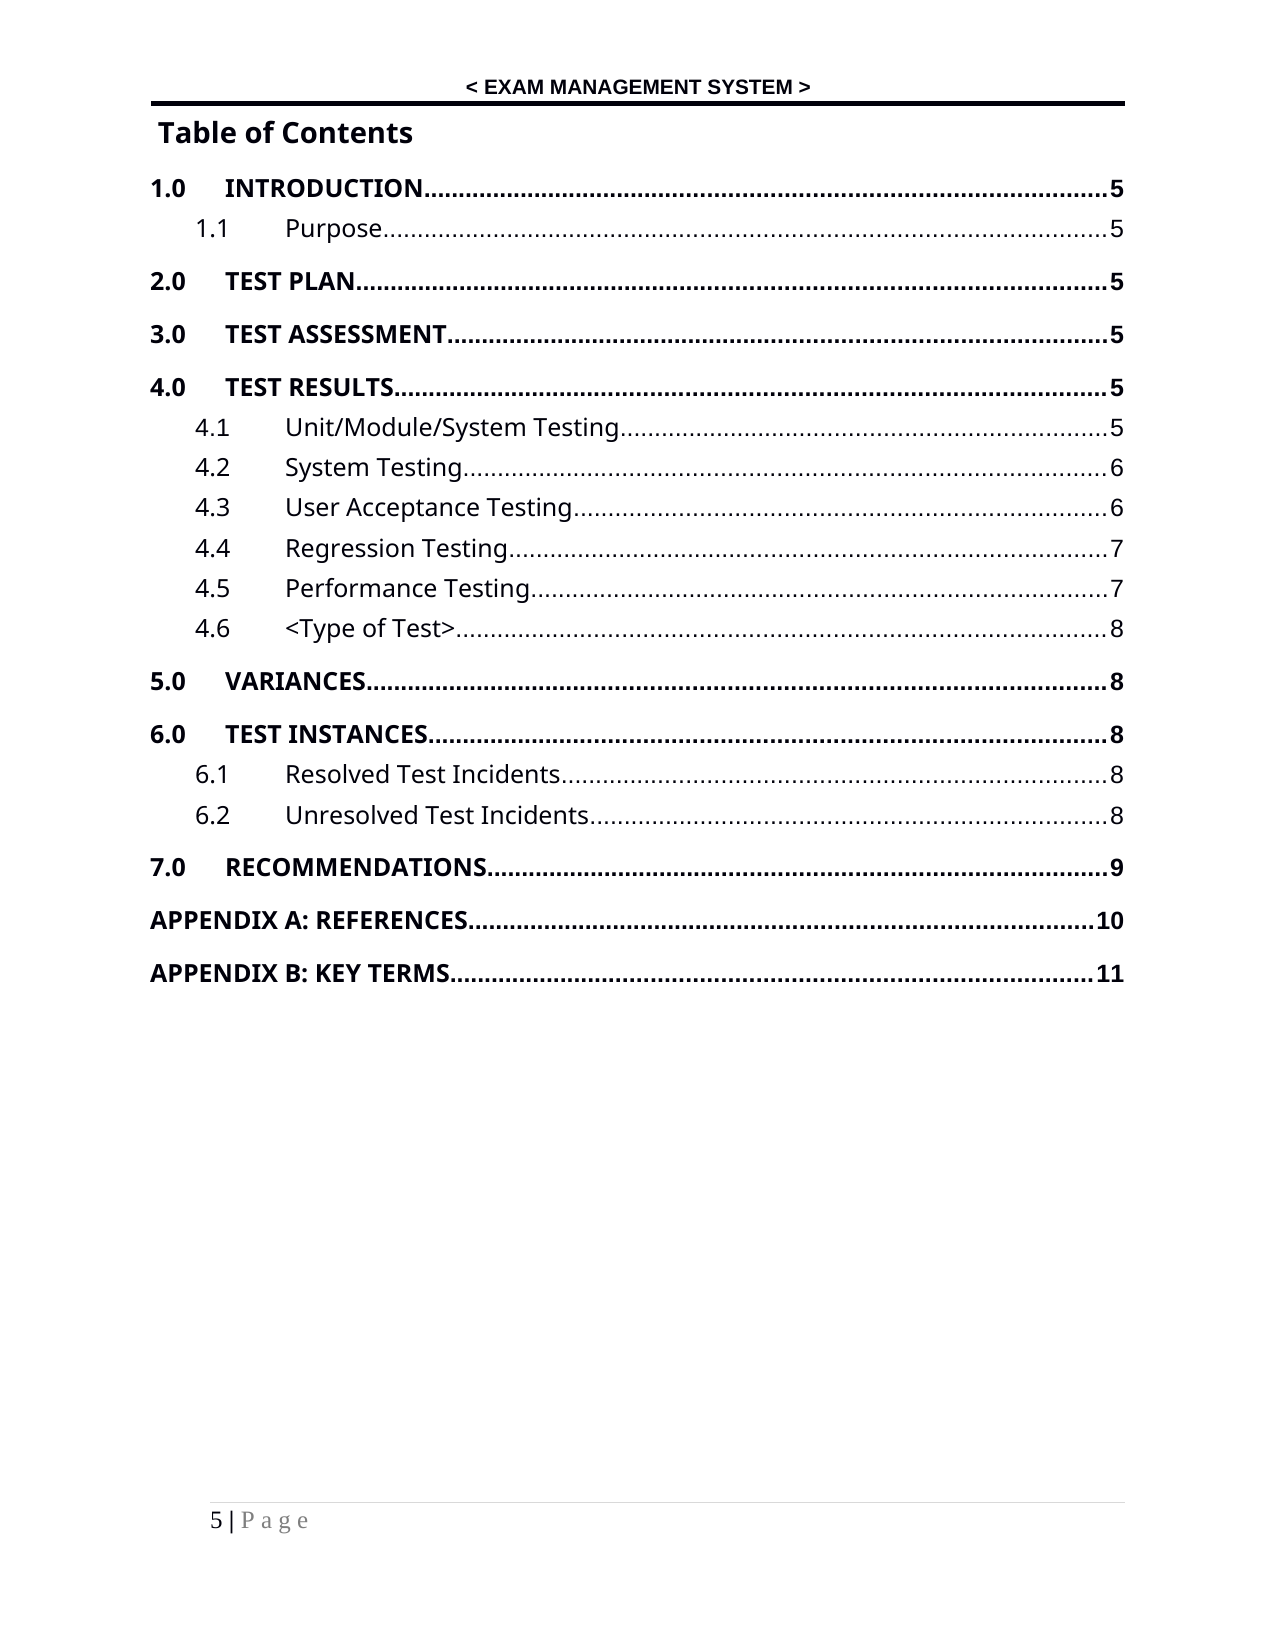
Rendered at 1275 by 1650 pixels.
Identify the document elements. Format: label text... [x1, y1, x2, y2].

text APPENDIX A: REFERENCES 10 [150, 903, 1125, 937]
text 6.2 Unresolved Test Incidents 8 [195, 797, 1125, 831]
text 1.0 Introduction 5 [150, 170, 1125, 204]
text Table of Contents [150, 112, 1125, 152]
text 4.5 Performance Testing 7 [195, 571, 1125, 605]
text 6.0 Test Instances 8 [150, 717, 1125, 751]
text 4.0 Test Results 5 [150, 369, 1125, 403]
text APPENDIX B: KEY TERMS 11 [150, 956, 1125, 990]
text 4.6 <Type of Test> 8 [195, 611, 1125, 645]
text 4.4 Regression Testing 7 [195, 530, 1125, 564]
text 4.1 Unit/Module/System Testing 5 [195, 409, 1125, 443]
text 2.0 Test PLAN 5 [150, 263, 1125, 298]
text 5.0 Variances 8 [150, 664, 1125, 698]
text 1.1 Purpose 5 [195, 211, 1125, 245]
text 3.0 Test Assessment 5 [150, 316, 1125, 350]
text 7.0 Recommendations 9 [150, 850, 1125, 884]
text 4.2 System Testing 6 [195, 450, 1125, 484]
text 6.1 Resolved Test Incidents 8 [195, 757, 1125, 791]
text 4.3 User Acceptance Testing 6 [195, 490, 1125, 524]
